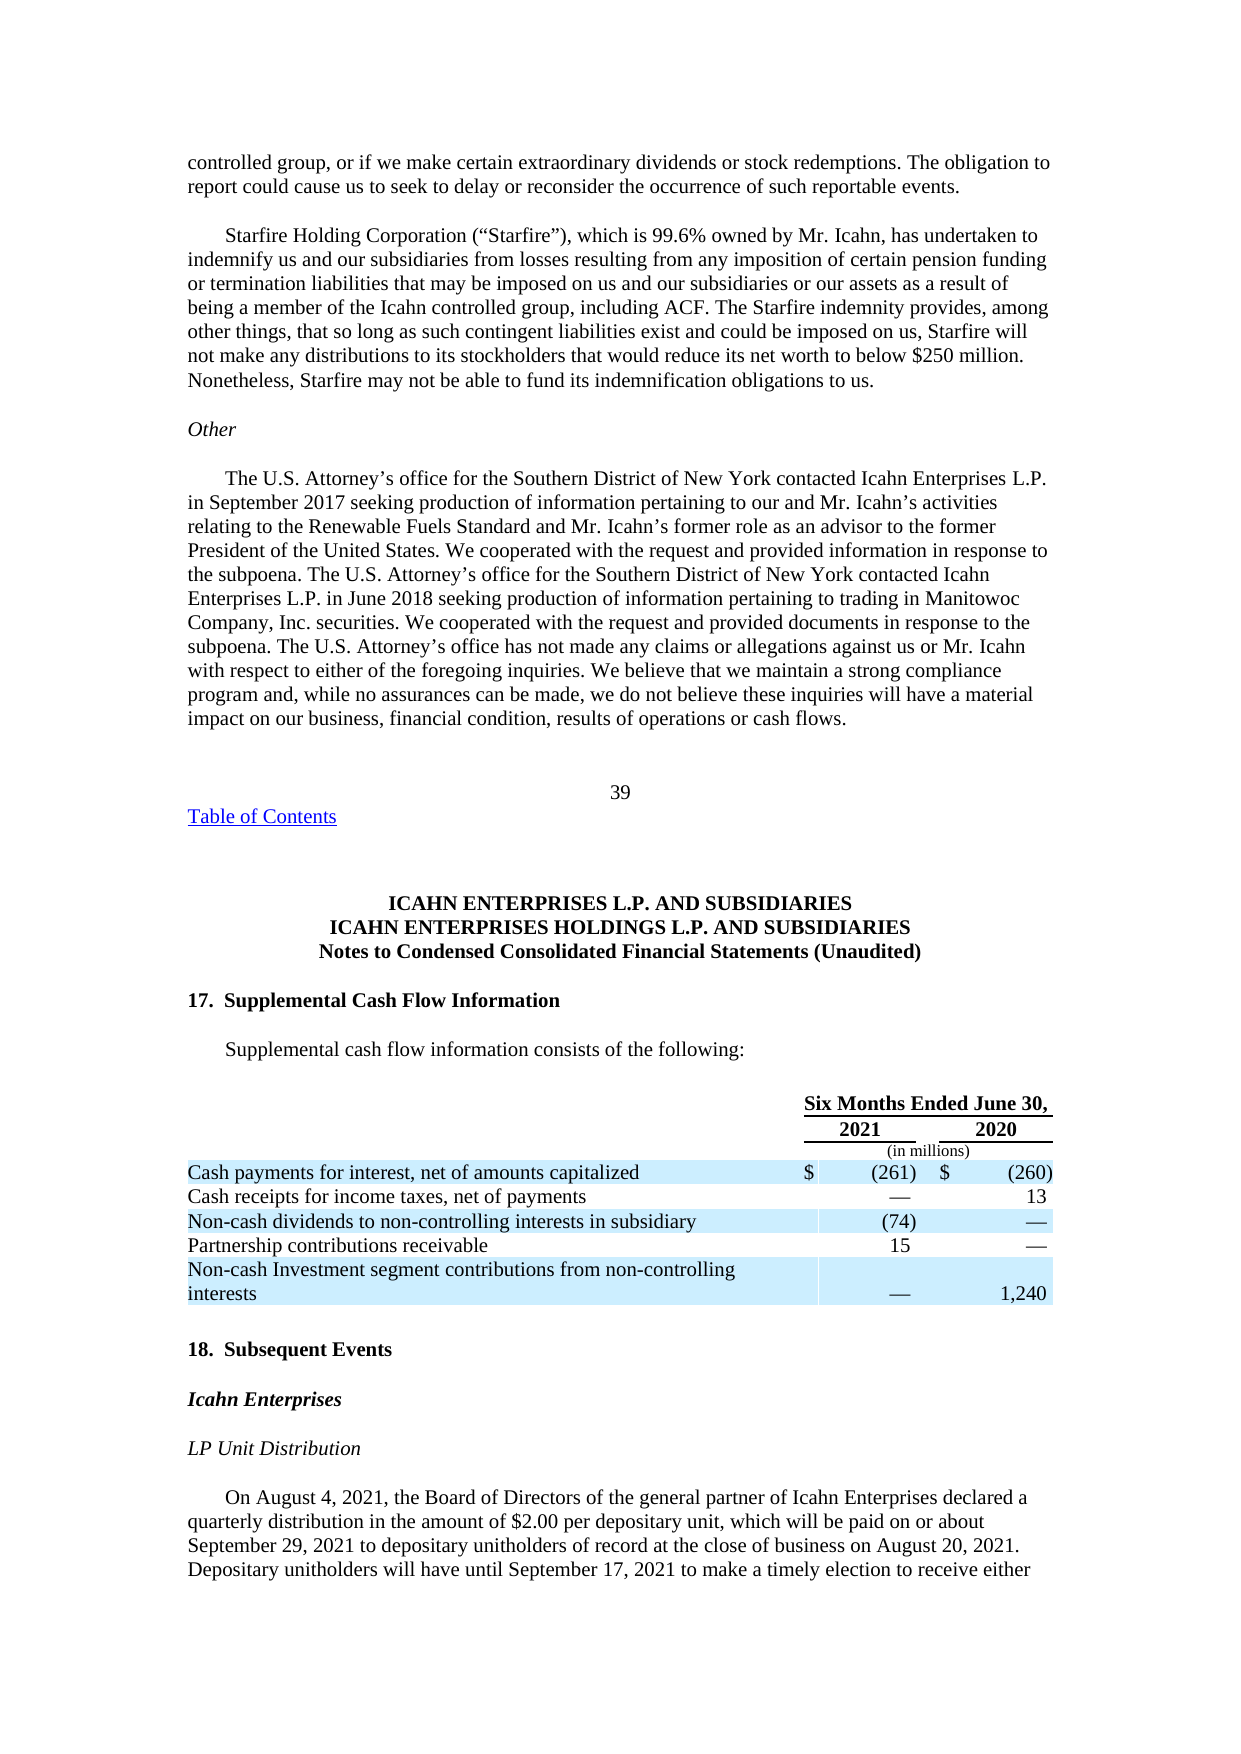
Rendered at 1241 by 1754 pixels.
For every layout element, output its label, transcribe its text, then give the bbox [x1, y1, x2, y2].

text 17. Supplemental Cash Flow Information [187, 988, 1053, 1012]
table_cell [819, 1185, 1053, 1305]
text ICAHN ENTERPRISES L.P. AND SUBSIDIARIES [187, 891, 1053, 915]
text 18. Subsequent Events [187, 1337, 1053, 1361]
text Supplemental cash flow information consists of the following: [187, 1037, 1053, 1061]
text LP Unit Distribution [187, 1436, 1053, 1459]
text ICAHN ENTERPRISES HOLDINGS L.P. AND SUBSIDIARIES [187, 915, 1053, 939]
text 39 [187, 780, 1053, 804]
text Table of Contents [187, 804, 1053, 828]
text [187, 1484, 1053, 1581]
text Other [187, 417, 1053, 441]
text Icahn Enterprises [187, 1386, 1053, 1411]
text Notes to Condensed Consolidated Financial Statements (Unaudited) [187, 939, 1053, 963]
text The U.S. Attorney’s office for the Southern District of New York contacted Icahn Enterprises L.P. in September 2017 seeking production of information pertaining to our and Mr. Icahn’s activities relating to the Renewable Fuels Standard and Mr. Icahn’s former role as an advisor to the former President of the United States. We cooperated with the request and provided information in response to the subpoena. The U.S. Attorney’s office for the Southern District of New York contacted Icahn Enterprises L.P. in June 2018 seeking production of information pertaining to trading in Manitowoc Company, Inc. securities. We cooperated with the request and provided documents in response to the subpoena. The U.S. Attorney’s office has not made any claims or allegations against us or Mr. Icahn with respect to either of the foregoing inquiries. We believe that we maintain a strong compliance program and, while no assurances can be made, we do not believe these inquiries will have a material impact on our business, financial condition, results of operations or cash flows. [187, 466, 1053, 730]
text Starfire Holding Corporation (“Starfire”), which is 99.6% owned by Mr. Icahn, has undertaken to indemnify us and our subsidiaries from losses resulting from any imposition of certain pension funding or termination liabilities that may be imposed on us and our subsidiaries or our assets as a result of being a member of the Icahn controlled group, including ACF. The Starfire indemnity provides, among other things, that so long as such contingent liabilities exist and could be imposed on us, Starfire will not make any distributions to its stockholders that would reduce its net worth to below $250 million. Nonetheless, Starfire may not be able to fund its indemnification obligations to us. [187, 223, 1053, 392]
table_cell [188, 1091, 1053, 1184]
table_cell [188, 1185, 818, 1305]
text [187, 150, 1053, 198]
